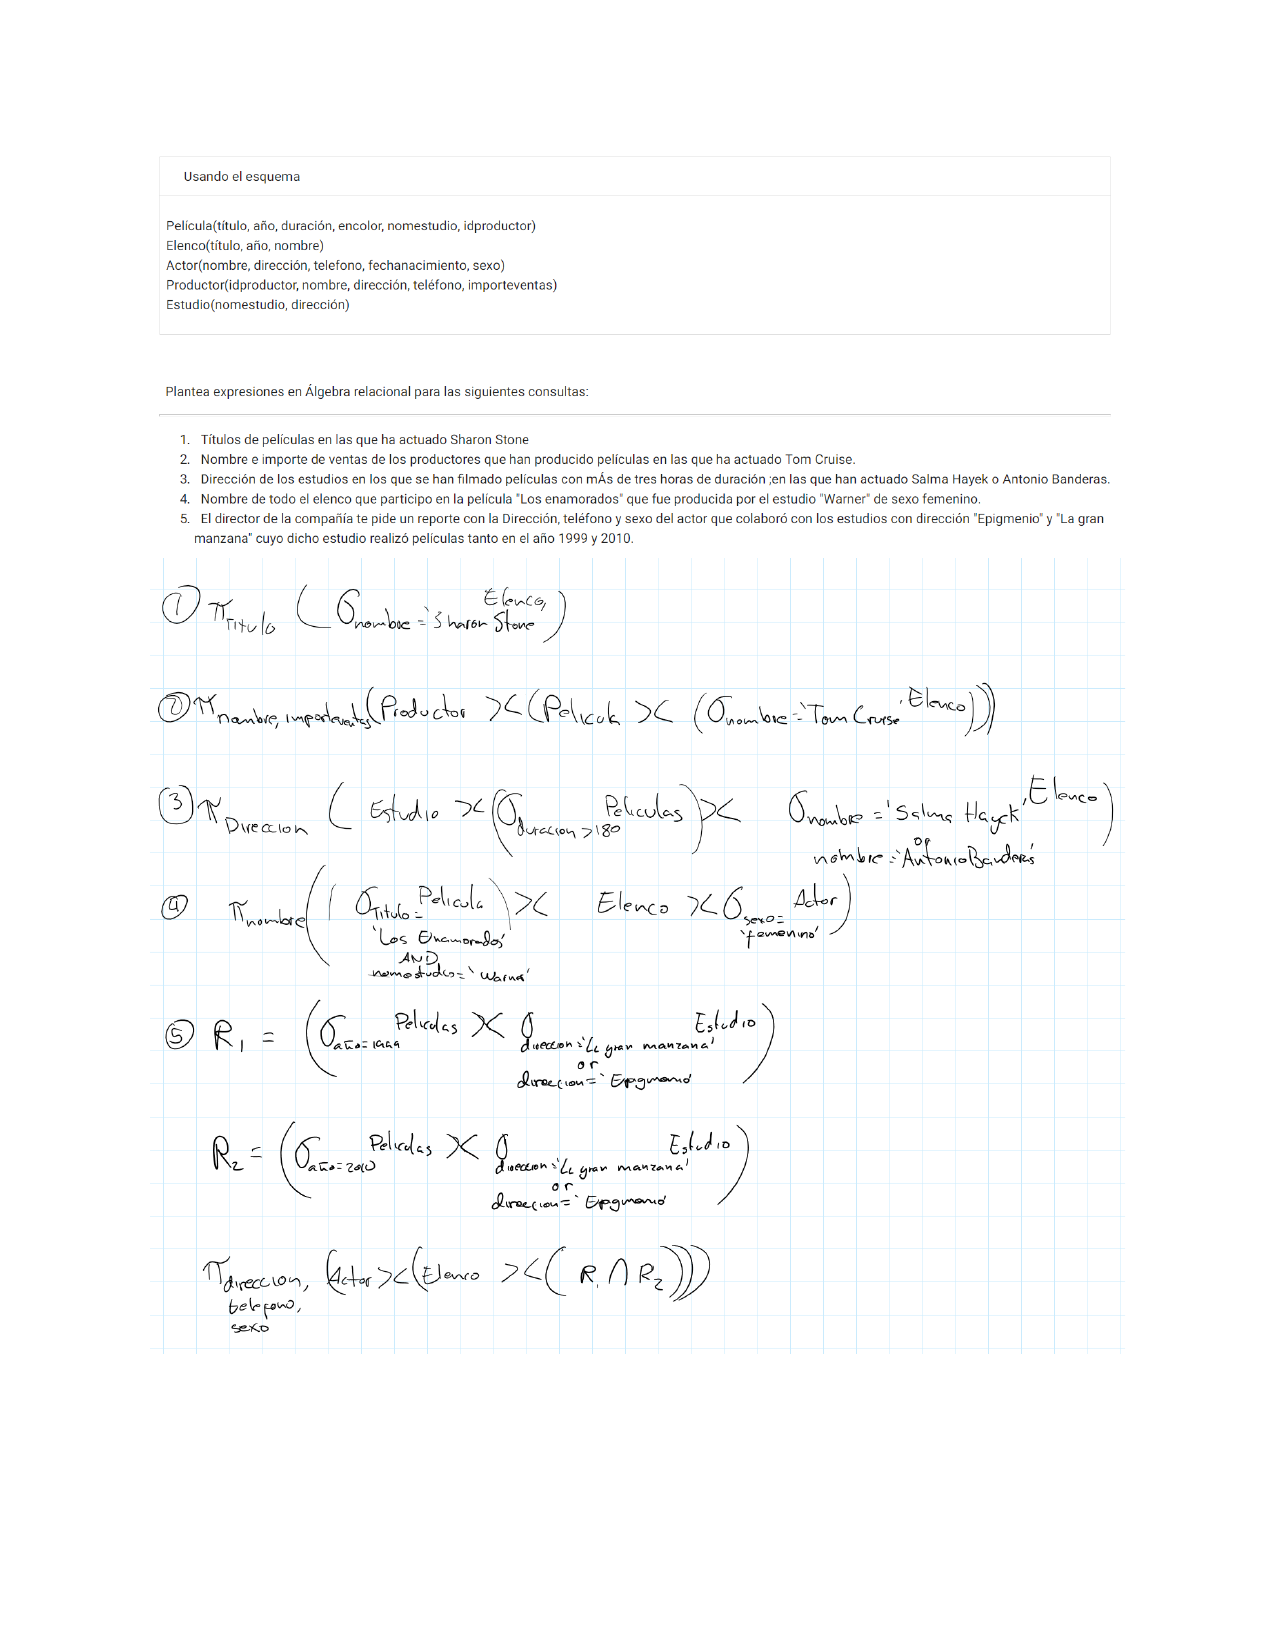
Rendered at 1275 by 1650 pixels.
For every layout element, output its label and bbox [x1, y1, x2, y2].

picture [150, 150, 1125, 555]
picture [150, 558, 1125, 1354]
